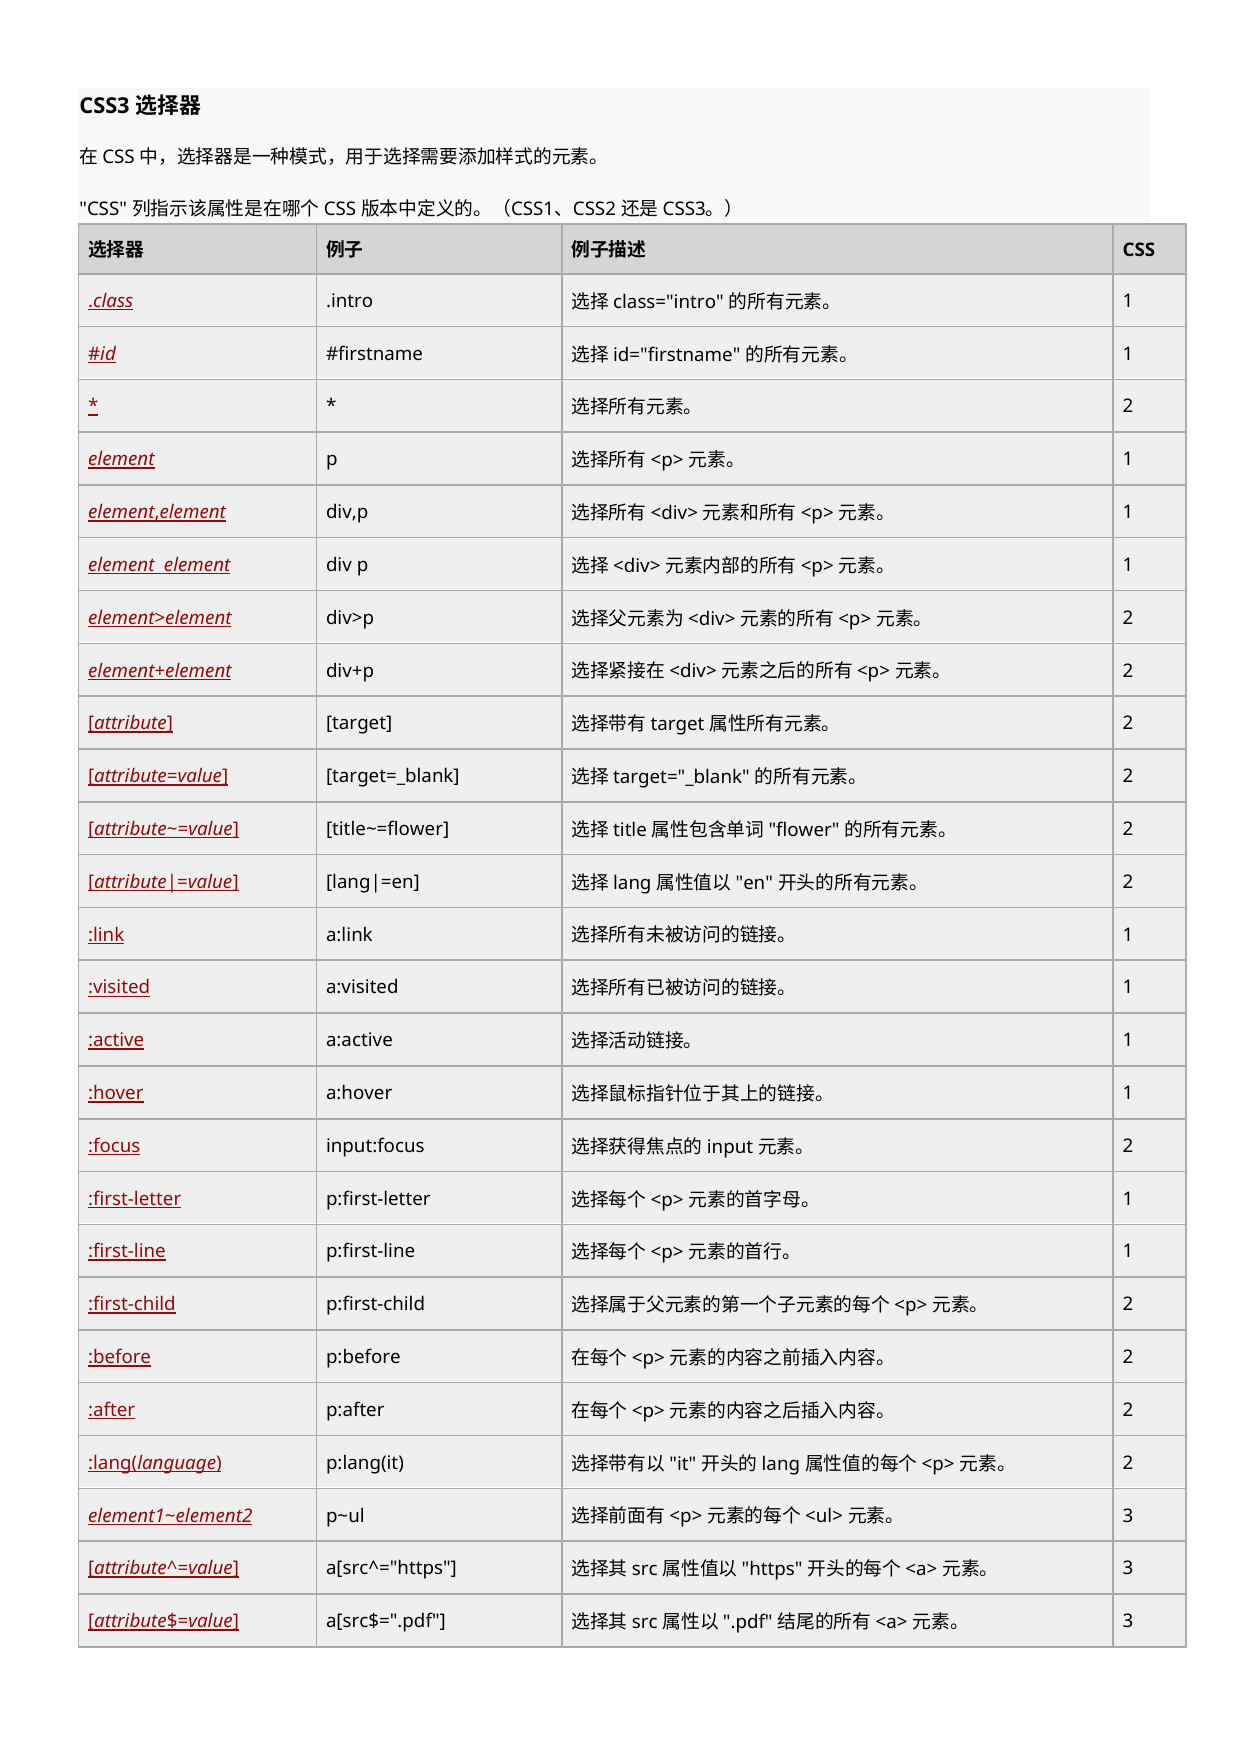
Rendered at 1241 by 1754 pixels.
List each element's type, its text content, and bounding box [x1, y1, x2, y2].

table_cell 2 [1114, 1383, 1185, 1435]
table_cell [attribute] [79, 697, 316, 748]
table_cell 1 [1114, 1172, 1185, 1223]
table_cell [target=_blank] [317, 750, 561, 801]
table_cell div+p [317, 644, 561, 695]
table_cell :lang(language) [79, 1436, 316, 1487]
table_cell [attribute=value] [79, 750, 316, 801]
table_cell :visited [79, 961, 316, 1012]
table_cell 选择 id="firstname" 的所有元素。 [563, 327, 1112, 378]
table_cell a:active [317, 1014, 561, 1065]
table_cell a:link [317, 908, 561, 959]
table_cell div>p [317, 591, 561, 642]
table_cell 2 [1114, 1278, 1185, 1329]
table_cell 2 [1114, 855, 1185, 907]
table_cell :hover [79, 1067, 316, 1118]
table_cell div p [317, 538, 561, 590]
table_cell 选择所有 <div> 元素和所有 <p> 元素。 [563, 486, 1112, 537]
table_cell .intro [317, 275, 561, 326]
table_cell div,p [317, 486, 561, 537]
table_cell #id [79, 327, 316, 378]
table_cell 选择属于父元素的第一个子元素的每个 <p> 元素。 [563, 1278, 1112, 1329]
table_cell p:before [317, 1331, 561, 1382]
table_cell element>element [79, 591, 316, 642]
table_cell 选择获得焦点的 input 元素。 [563, 1120, 1112, 1171]
table_cell 1 [1114, 538, 1185, 590]
table_header 例子 [317, 225, 561, 273]
table_cell 选择 class="intro" 的所有元素。 [563, 275, 1112, 326]
table_cell [title~=flower] [317, 803, 561, 854]
table_cell p:first-child [317, 1278, 561, 1329]
table_cell :active [79, 1014, 316, 1065]
table_cell 3 [1114, 1542, 1185, 1593]
table_cell 选择其 src 属性以 ".pdf" 结尾的所有 <a> 元素。 [563, 1595, 1112, 1646]
table_cell 选择父元素为 <div> 元素的所有 <p> 元素。 [563, 591, 1112, 642]
table_cell 3 [1114, 1489, 1185, 1540]
table_cell 选择每个 <p> 元素的首行。 [563, 1225, 1112, 1276]
table_cell 1 [1114, 433, 1185, 484]
table_cell 选择带有 target 属性所有元素。 [563, 697, 1112, 748]
table_cell :after [79, 1383, 316, 1435]
table_cell 在每个 <p> 元素的内容之后插入内容。 [563, 1383, 1112, 1435]
table_cell 1 [1114, 327, 1185, 378]
table_cell 1 [1114, 1014, 1185, 1065]
table_cell p:first-line [317, 1225, 561, 1276]
table_cell 1 [1114, 961, 1185, 1012]
table_cell [attribute|=value] [79, 855, 316, 907]
table_cell element [79, 433, 316, 484]
table_cell p:after [317, 1383, 561, 1435]
table_cell 1 [1114, 1225, 1185, 1276]
table_cell 选择鼠标指针位于其上的链接。 [563, 1067, 1112, 1118]
table_cell #firstname [317, 327, 561, 378]
table_cell a:visited [317, 961, 561, 1012]
table_cell p:first-letter [317, 1172, 561, 1223]
table_cell element1~element2 [79, 1489, 316, 1540]
table_cell 选择 <div> 元素内部的所有 <p> 元素。 [563, 538, 1112, 590]
table_cell 选择带有以 "it" 开头的 lang 属性值的每个 <p> 元素。 [563, 1436, 1112, 1487]
table_cell p [317, 433, 561, 484]
table_cell 选择 lang 属性值以 "en" 开头的所有元素。 [563, 855, 1112, 907]
text "CSS" 列指示该属性是在哪个 CSS 版本中定义的。（CSS1、CSS2 还是 CSS3。） [79, 191, 1150, 223]
table_cell :first-letter [79, 1172, 316, 1223]
table_cell 1 [1114, 1067, 1185, 1118]
table_cell element+element [79, 644, 316, 695]
table_cell 2 [1114, 1436, 1185, 1487]
table_cell 在每个 <p> 元素的内容之前插入内容。 [563, 1331, 1112, 1382]
table_header CSS [1114, 225, 1185, 273]
table_cell 1 [1114, 908, 1185, 959]
table_cell 选择紧接在 <div> 元素之后的所有 <p> 元素。 [563, 644, 1112, 695]
table_cell element element [79, 538, 316, 590]
table_cell 2 [1114, 591, 1185, 642]
table_cell 选择 target="_blank" 的所有元素。 [563, 750, 1112, 801]
table_cell a:hover [317, 1067, 561, 1118]
subtitle CSS3 选择器 [79, 88, 1150, 121]
table_cell a[src^="https"] [317, 1542, 561, 1593]
table_header 例子描述 [563, 225, 1112, 273]
table_cell p:lang(it) [317, 1436, 561, 1487]
table_cell 选择所有元素。 [563, 380, 1112, 431]
table_cell p~ul [317, 1489, 561, 1540]
table_cell 选择所有未被访问的链接。 [563, 908, 1112, 959]
table_cell :first-child [79, 1278, 316, 1329]
table_cell input:focus [317, 1120, 561, 1171]
table_cell :before [79, 1331, 316, 1382]
table_cell [lang|=en] [317, 855, 561, 907]
table_cell 1 [1114, 486, 1185, 537]
table_cell 2 [1114, 750, 1185, 801]
table_cell * [317, 380, 561, 431]
table_cell 2 [1114, 644, 1185, 695]
table_cell [attribute^=value] [79, 1542, 316, 1593]
table_cell element,element [79, 486, 316, 537]
table_cell 2 [1114, 803, 1185, 854]
table_cell * [79, 380, 316, 431]
table_cell a[src$=".pdf"] [317, 1595, 561, 1646]
table_cell 选择所有 <p> 元素。 [563, 433, 1112, 484]
table_cell 1 [1114, 275, 1185, 326]
table_cell 选择其 src 属性值以 "https" 开头的每个 <a> 元素。 [563, 1542, 1112, 1593]
table_cell 3 [1114, 1595, 1185, 1646]
table_cell 选择所有已被访问的链接。 [563, 961, 1112, 1012]
table_cell [attribute$=value] [79, 1595, 316, 1646]
table_cell 选择每个 <p> 元素的首字母。 [563, 1172, 1112, 1223]
table_header 选择器 [79, 225, 316, 273]
text 在 CSS 中，选择器是一种模式，用于选择需要添加样式的元素。 [79, 139, 1150, 172]
table_cell 2 [1114, 1120, 1185, 1171]
table_cell :focus [79, 1120, 316, 1171]
table_cell [target] [317, 697, 561, 748]
table_cell 选择前面有 <p> 元素的每个 <ul> 元素。 [563, 1489, 1112, 1540]
table_cell :first-line [79, 1225, 316, 1276]
table_cell 2 [1114, 697, 1185, 748]
table_cell [attribute~=value] [79, 803, 316, 854]
table_cell .class [79, 275, 316, 326]
table_cell 2 [1114, 1331, 1185, 1382]
table_cell 2 [1114, 380, 1185, 431]
table_cell 选择活动链接。 [563, 1014, 1112, 1065]
table_cell 选择 title 属性包含单词 "flower" 的所有元素。 [563, 803, 1112, 854]
table_cell :link [79, 908, 316, 959]
